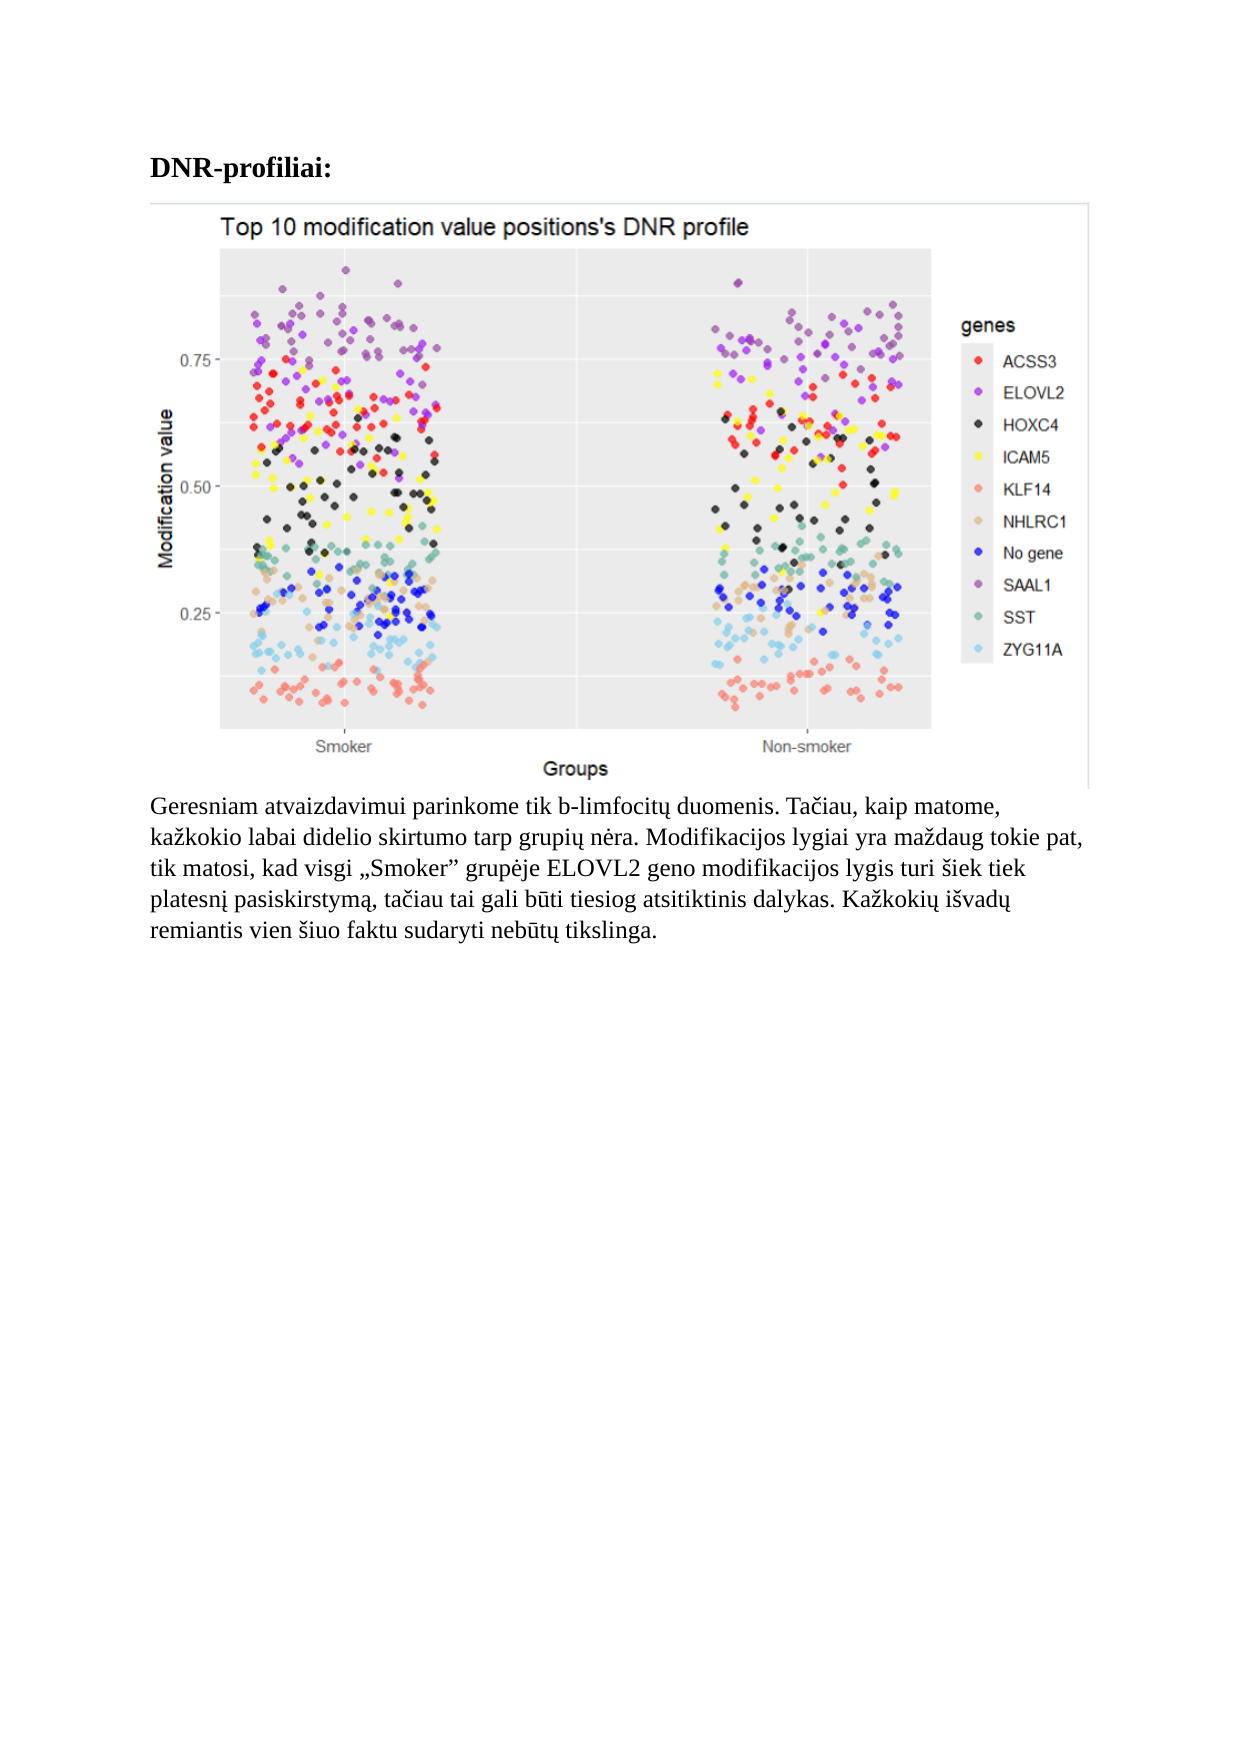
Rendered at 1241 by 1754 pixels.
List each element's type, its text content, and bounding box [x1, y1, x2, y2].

picture [150, 202, 1091, 789]
text Geresniam atvaizdavimui parinkome tik b-limfocitų duomenis. Tačiau, kaip matome, kažkokio labai didelio skirtumo tarp grupių nėra. Modifikacijos lygiai yra maždaug tokie pat, tik matosi, kad visgi „Smoker” grupėje ELOVL2 geno modifikacijos lygis turi šiek tiek platesnį pasiskirstymą, tačiau tai gali būti tiesiog atsitiktinis dalykas. Kažkokių išvadų remiantis vien šiuo faktu sudaryti nebūtų tikslinga. [150, 789, 1090, 944]
text DNR-profiliai: [150, 150, 1090, 183]
